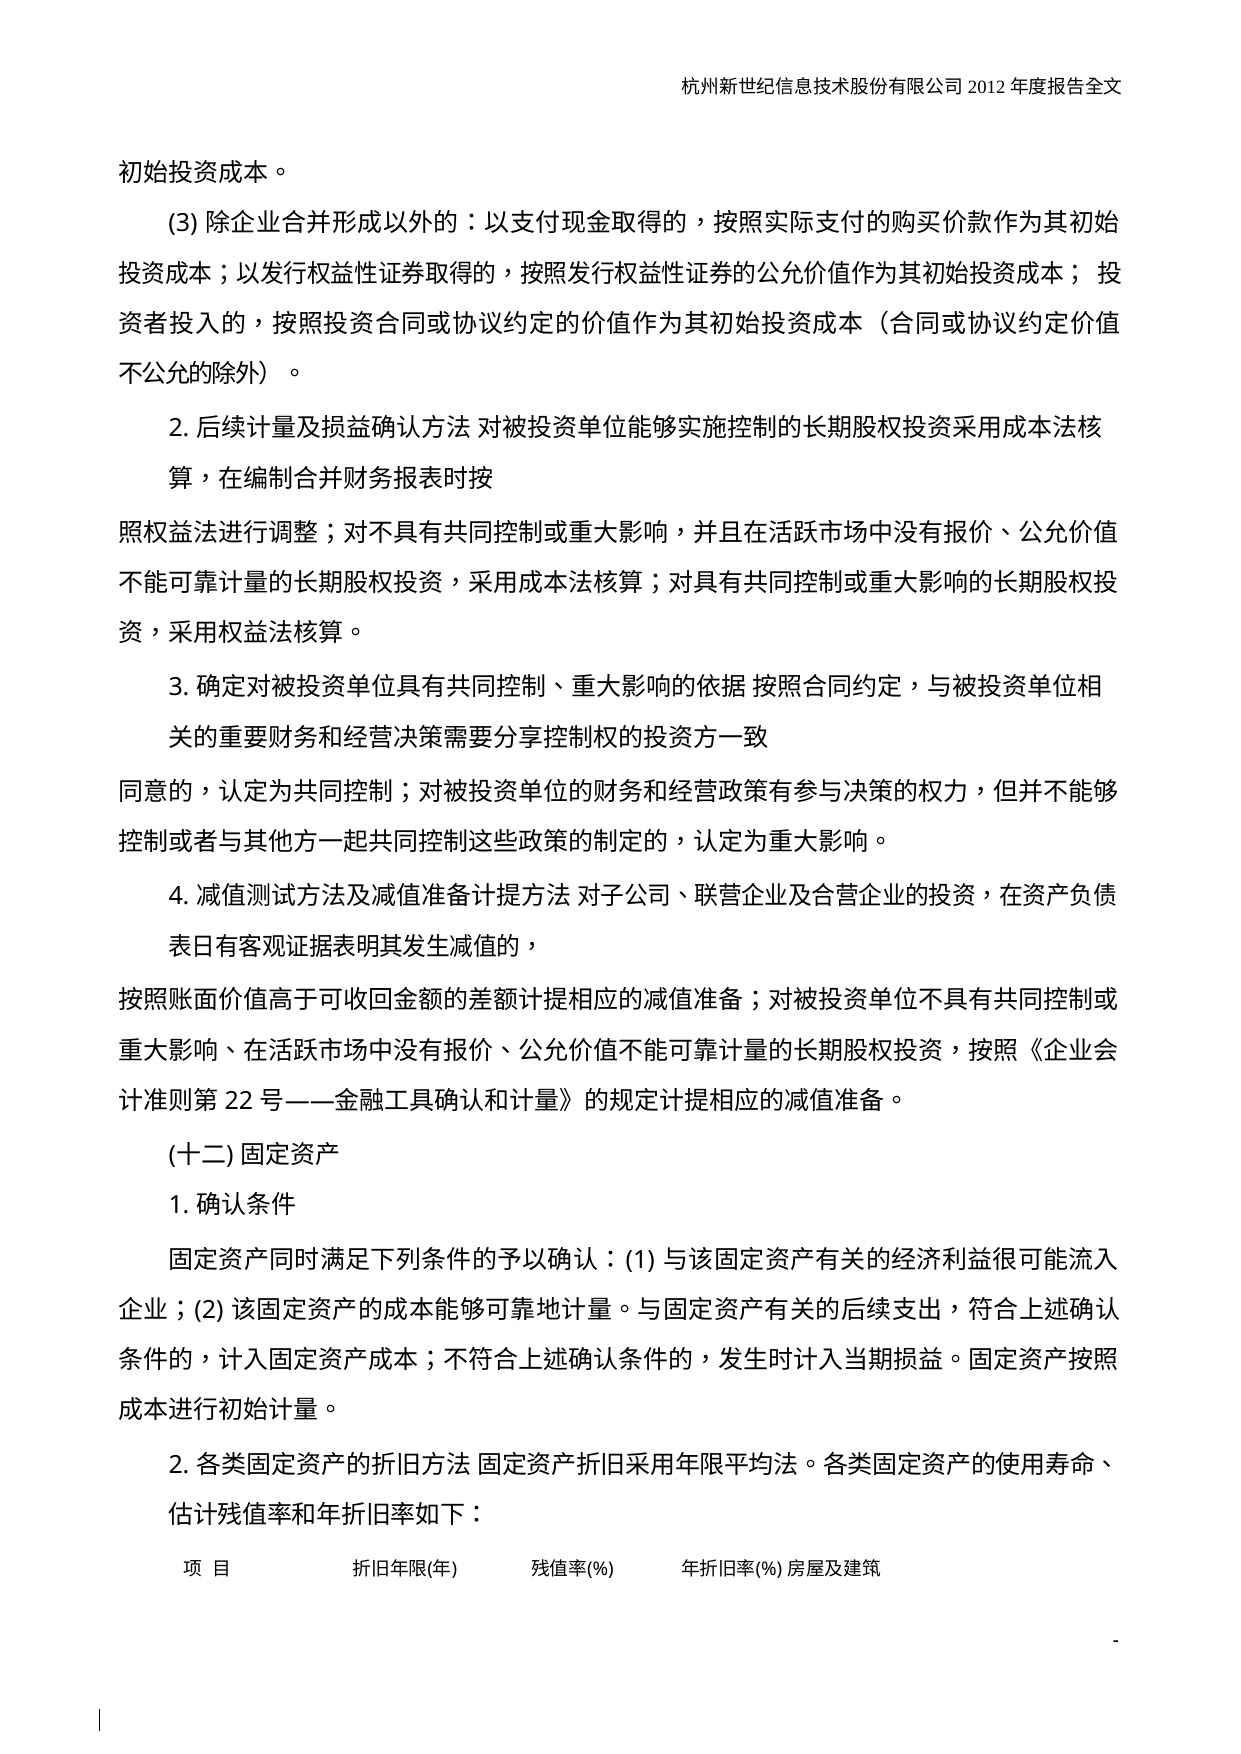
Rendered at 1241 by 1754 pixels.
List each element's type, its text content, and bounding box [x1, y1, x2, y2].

text 3. 确定对被投资单位具有共同控制、重大影响的依据 按照合同约定，与被投资单位相关的重要财务和经营决策需要分享控制权的投资方一致 [168, 669, 1120, 753]
text 2. 后续计量及损益确认方法 对被投资单位能够实施控制的长期股权投资采用成本法核算，在编制合并财务报表时按 [168, 410, 1120, 494]
text 初始投资成本。 [118, 155, 1146, 189]
text 固定资产同时满足下列条件的予以确认：(1) 与该固定资产有关的经济利益很可能流入 企业；(2) 该固定资产的成本能够可靠地计量。与固定资产有关的后续支出，符合上述确认 条件的，计入固定资产成本；不符合上述确认条件的，发生时计入当期损益。固定资产按照 成本进行初始计量。 [118, 1241, 1121, 1426]
text 4. 减值测试方法及减值准备计提方法 对子公司、联营企业及合营企业的投资，在资产负债表日有客观证据表明其发生减值的， [168, 878, 1136, 962]
text 同意的，认定为共同控制；对被投资单位的财务和经营政策有参与决策的权力，但并不能够 控制或者与其他方一起共同控制这些政策的制定的，认定为重大影响。 [118, 773, 1118, 858]
text (3) 除企业合并形成以外的：以支付现金取得的，按照实际支付的购买价款作为其初始 投资成本；以发行权益性证券取得的，按照发行权益性证券的公允价值作为其初始投资成本； 投资者投入的，按照投资合同或协议约定的价值作为其初始投资成本（合同或协议约定价值 不公允的除外）。 [118, 205, 1122, 390]
text (十二) 固定资产 1. 确认条件 [168, 1137, 357, 1221]
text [167, 1556, 894, 1581]
text 2. 各类固定资产的折旧方法 固定资产折旧采用年限平均法。各类固定资产的使用寿命、估计残值率和年折旧率如下： [168, 1446, 1136, 1531]
text 照权益法进行调整；对不具有共同控制或重大影响，并且在活跃市场中没有报价、公允价值 不能可靠计量的长期股权投资，采用成本法核算；对具有共同控制或重大影响的长期股权投 资，采用权益法核算。 [118, 514, 1118, 649]
text 按照账面价值高于可收回金额的差额计提相应的减值准备；对被投资单位不具有共同控制或 重大影响、在活跃市场中没有报价、公允价值不能可靠计量的长期股权投资，按照《企业会 计准则第 22 号——金融工具确认和计量》的规定计提相应的减值准备。 [118, 982, 1118, 1117]
